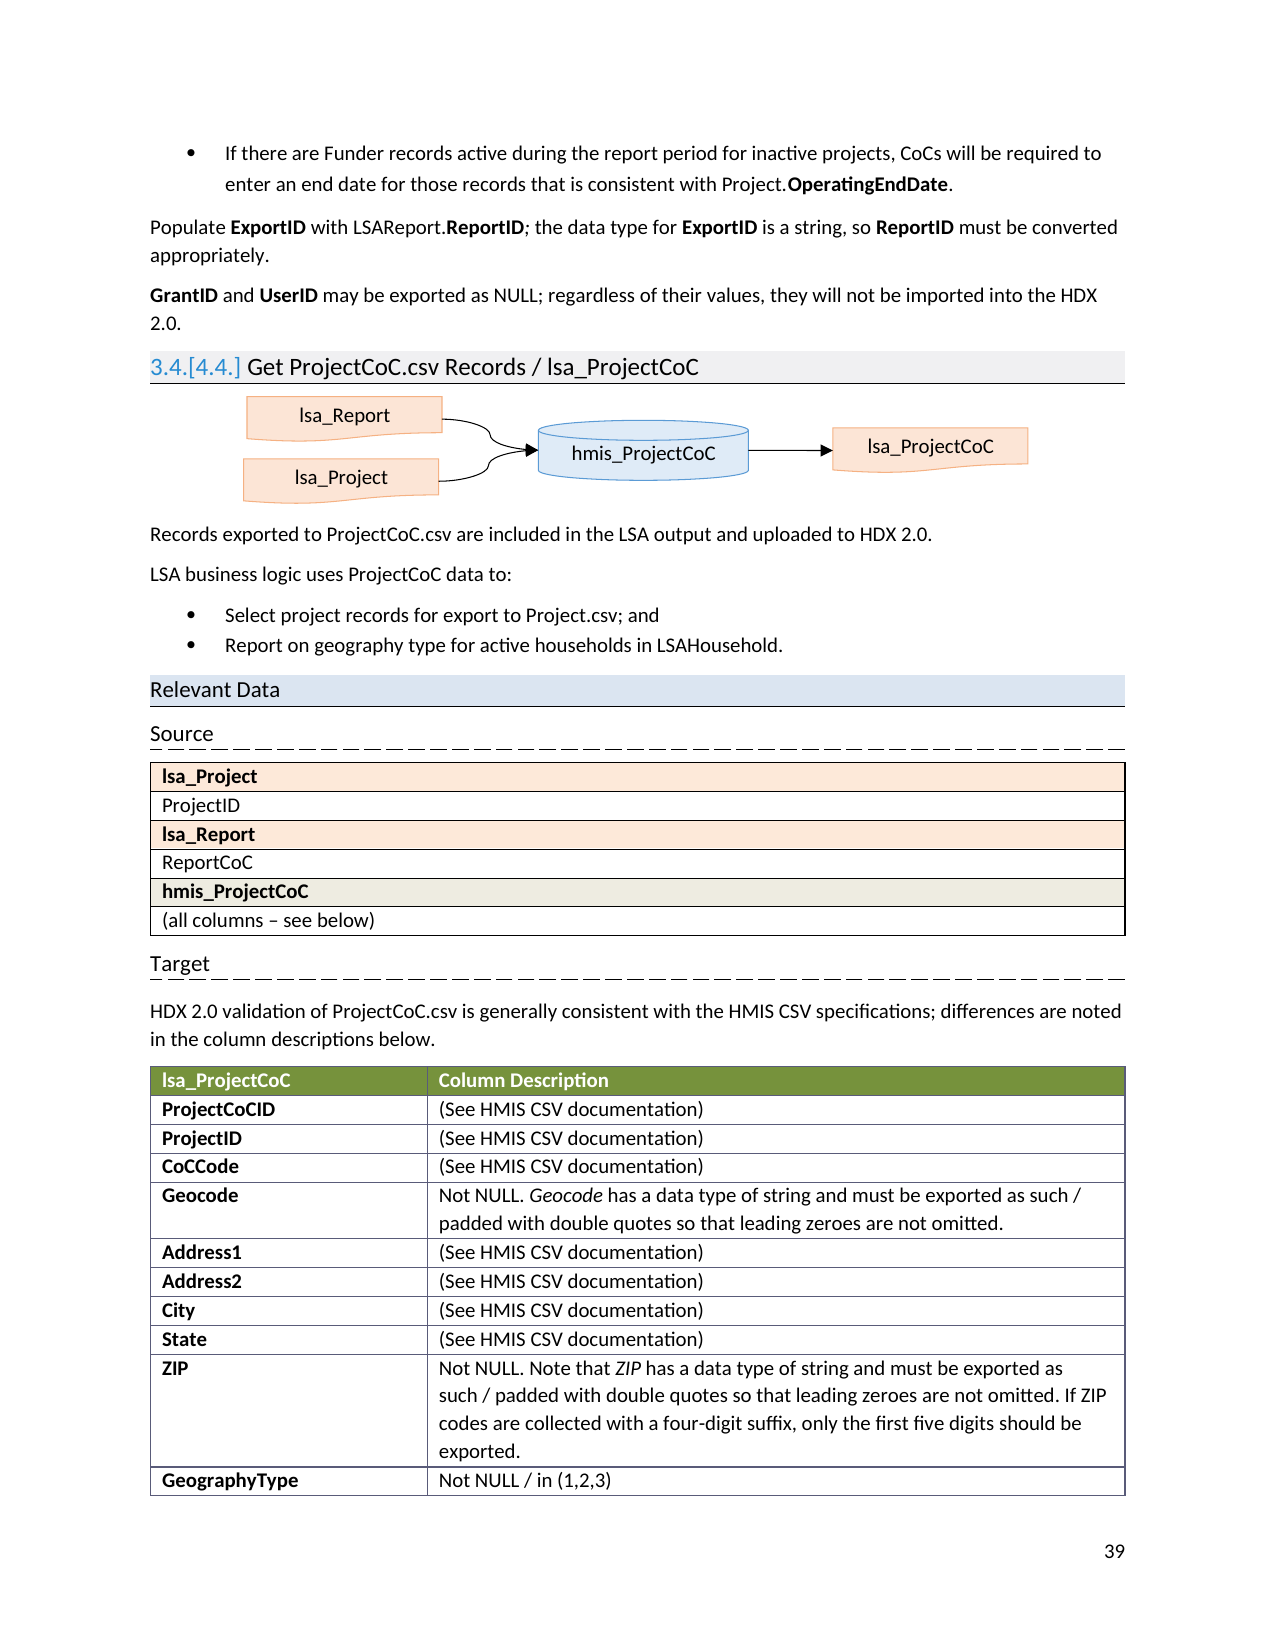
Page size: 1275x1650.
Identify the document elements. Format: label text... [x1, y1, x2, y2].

list Select project records for export to Project.csv; and [187, 602, 1125, 627]
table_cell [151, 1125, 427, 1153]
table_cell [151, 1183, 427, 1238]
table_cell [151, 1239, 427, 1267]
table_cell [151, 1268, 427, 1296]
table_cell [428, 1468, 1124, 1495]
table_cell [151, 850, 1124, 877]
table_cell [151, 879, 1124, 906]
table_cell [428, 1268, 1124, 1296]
subtitle Relevant Data [150, 675, 1125, 706]
subtitle Target [150, 949, 1125, 980]
subtitle Get ProjectCoC.csv Records / lsa_ProjectCoC [150, 351, 1125, 383]
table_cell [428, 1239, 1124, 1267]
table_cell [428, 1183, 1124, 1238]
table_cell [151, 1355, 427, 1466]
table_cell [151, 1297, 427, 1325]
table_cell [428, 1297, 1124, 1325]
text Populate ExportID with LSAReport.ReportID; the data type for ExportID is a string, so ReportID must be converted appropriately. [150, 214, 1125, 267]
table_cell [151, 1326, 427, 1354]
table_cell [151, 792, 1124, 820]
subtitle Source [150, 719, 1125, 750]
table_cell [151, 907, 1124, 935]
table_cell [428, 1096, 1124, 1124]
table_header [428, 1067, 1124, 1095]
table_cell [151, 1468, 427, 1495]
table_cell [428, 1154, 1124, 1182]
list Report on geography type for active households in LSAHousehold. [187, 632, 1125, 658]
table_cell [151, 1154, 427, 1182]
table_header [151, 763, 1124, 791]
text GrantID and UserID may be exported as NULL; regardless of their values, they will not be imported into the HDX 2.0. [150, 282, 1125, 336]
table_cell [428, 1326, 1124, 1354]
text LSA business logic uses ProjectCoC data to: [150, 562, 1125, 587]
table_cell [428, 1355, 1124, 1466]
text Records exported to ProjectCoC.csv are included in the LSA output and uploaded to HDX 2.0. [150, 521, 1125, 547]
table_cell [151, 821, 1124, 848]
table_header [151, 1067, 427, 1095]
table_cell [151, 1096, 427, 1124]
text HDX 2.0 validation of ProjectCoC.csv is generally consistent with the HMIS CSV specifications; differences are noted in the column descriptions below. [150, 998, 1125, 1051]
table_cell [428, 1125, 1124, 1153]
